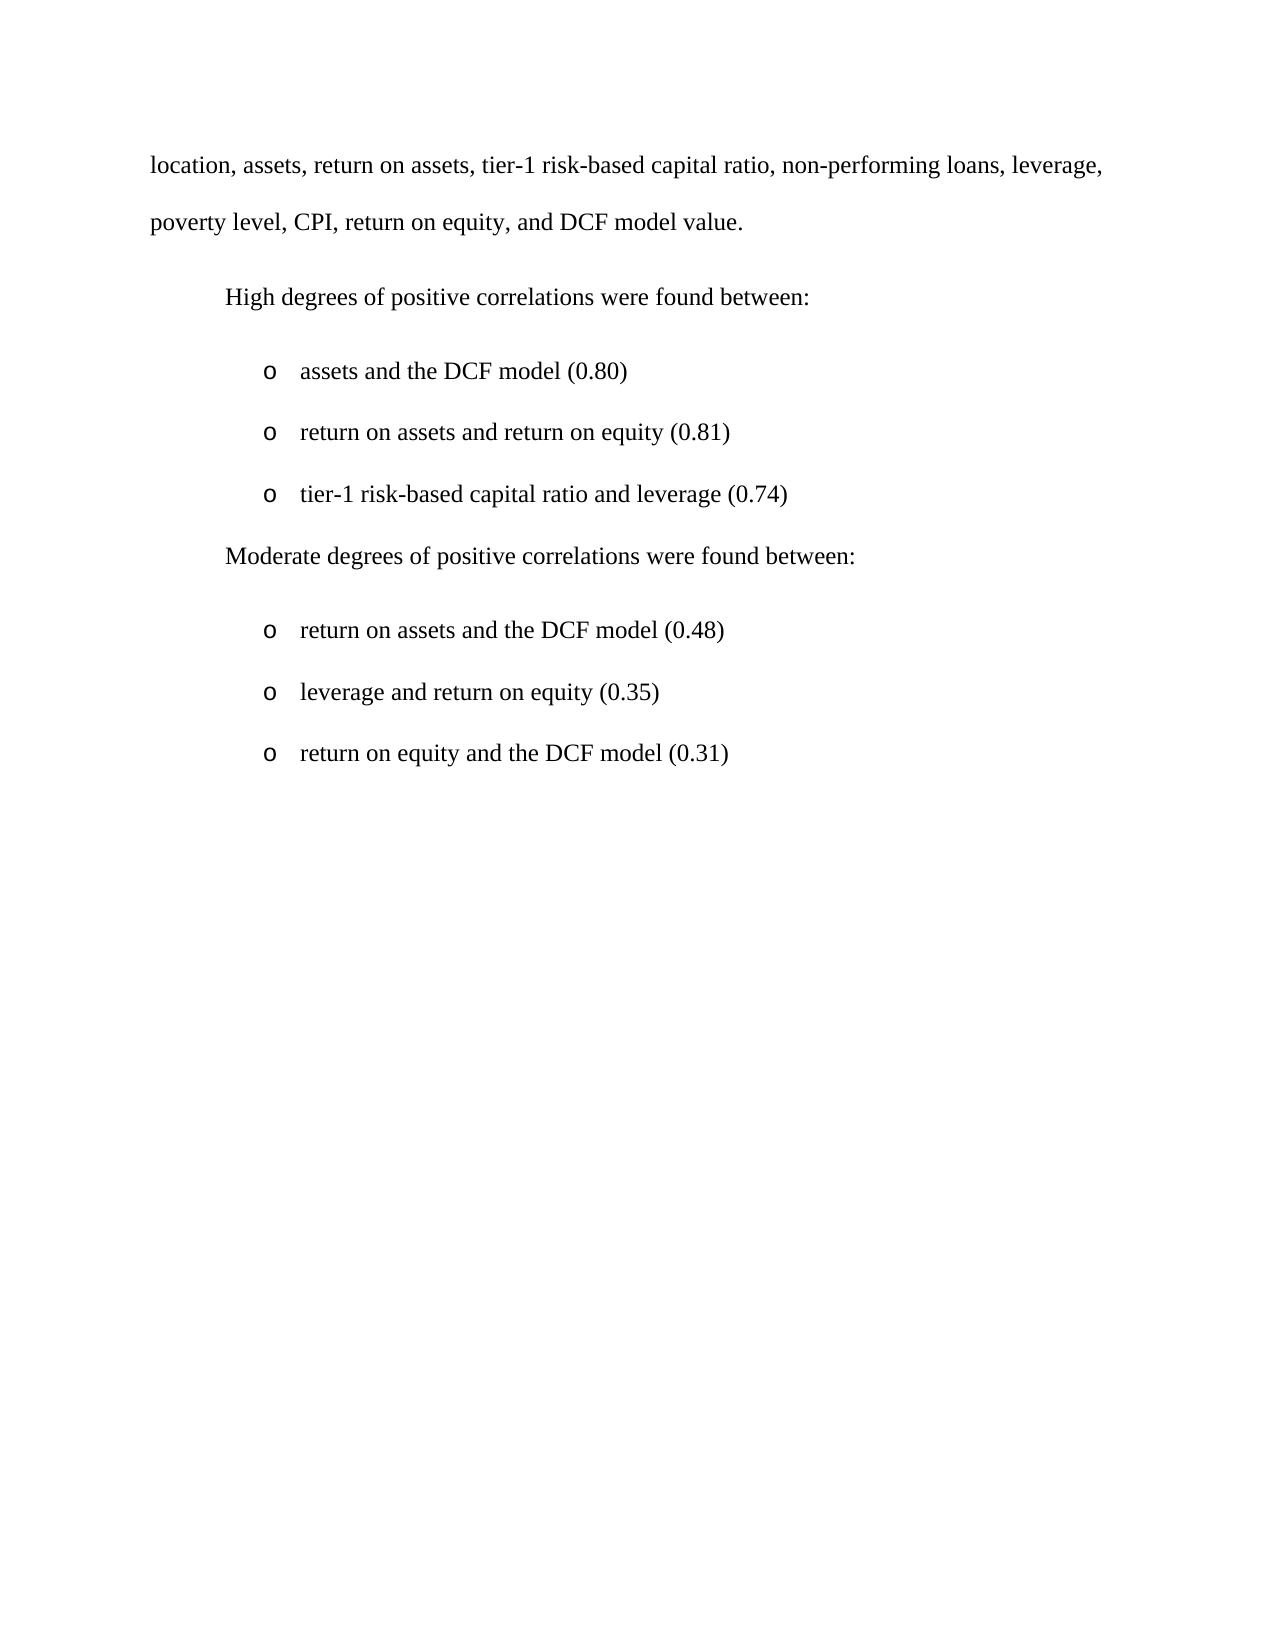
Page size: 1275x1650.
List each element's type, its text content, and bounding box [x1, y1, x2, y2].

list return on assets and return on equity (0.81) [262, 417, 1125, 448]
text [150, 150, 1125, 236]
list assets and the DCF model (0.80) [262, 356, 1125, 387]
list tier-1 risk-based capital ratio and leverage (0.74) [262, 479, 1125, 510]
list return on assets and the DCF model (0.48) [262, 615, 1125, 646]
text High degrees of positive correlations were found between: [150, 282, 1125, 310]
list return on equity and the DCF model (0.31) [262, 738, 1125, 769]
text Moderate degrees of positive correlations were found between: [150, 541, 1125, 569]
list leverage and return on equity (0.35) [262, 677, 1125, 707]
